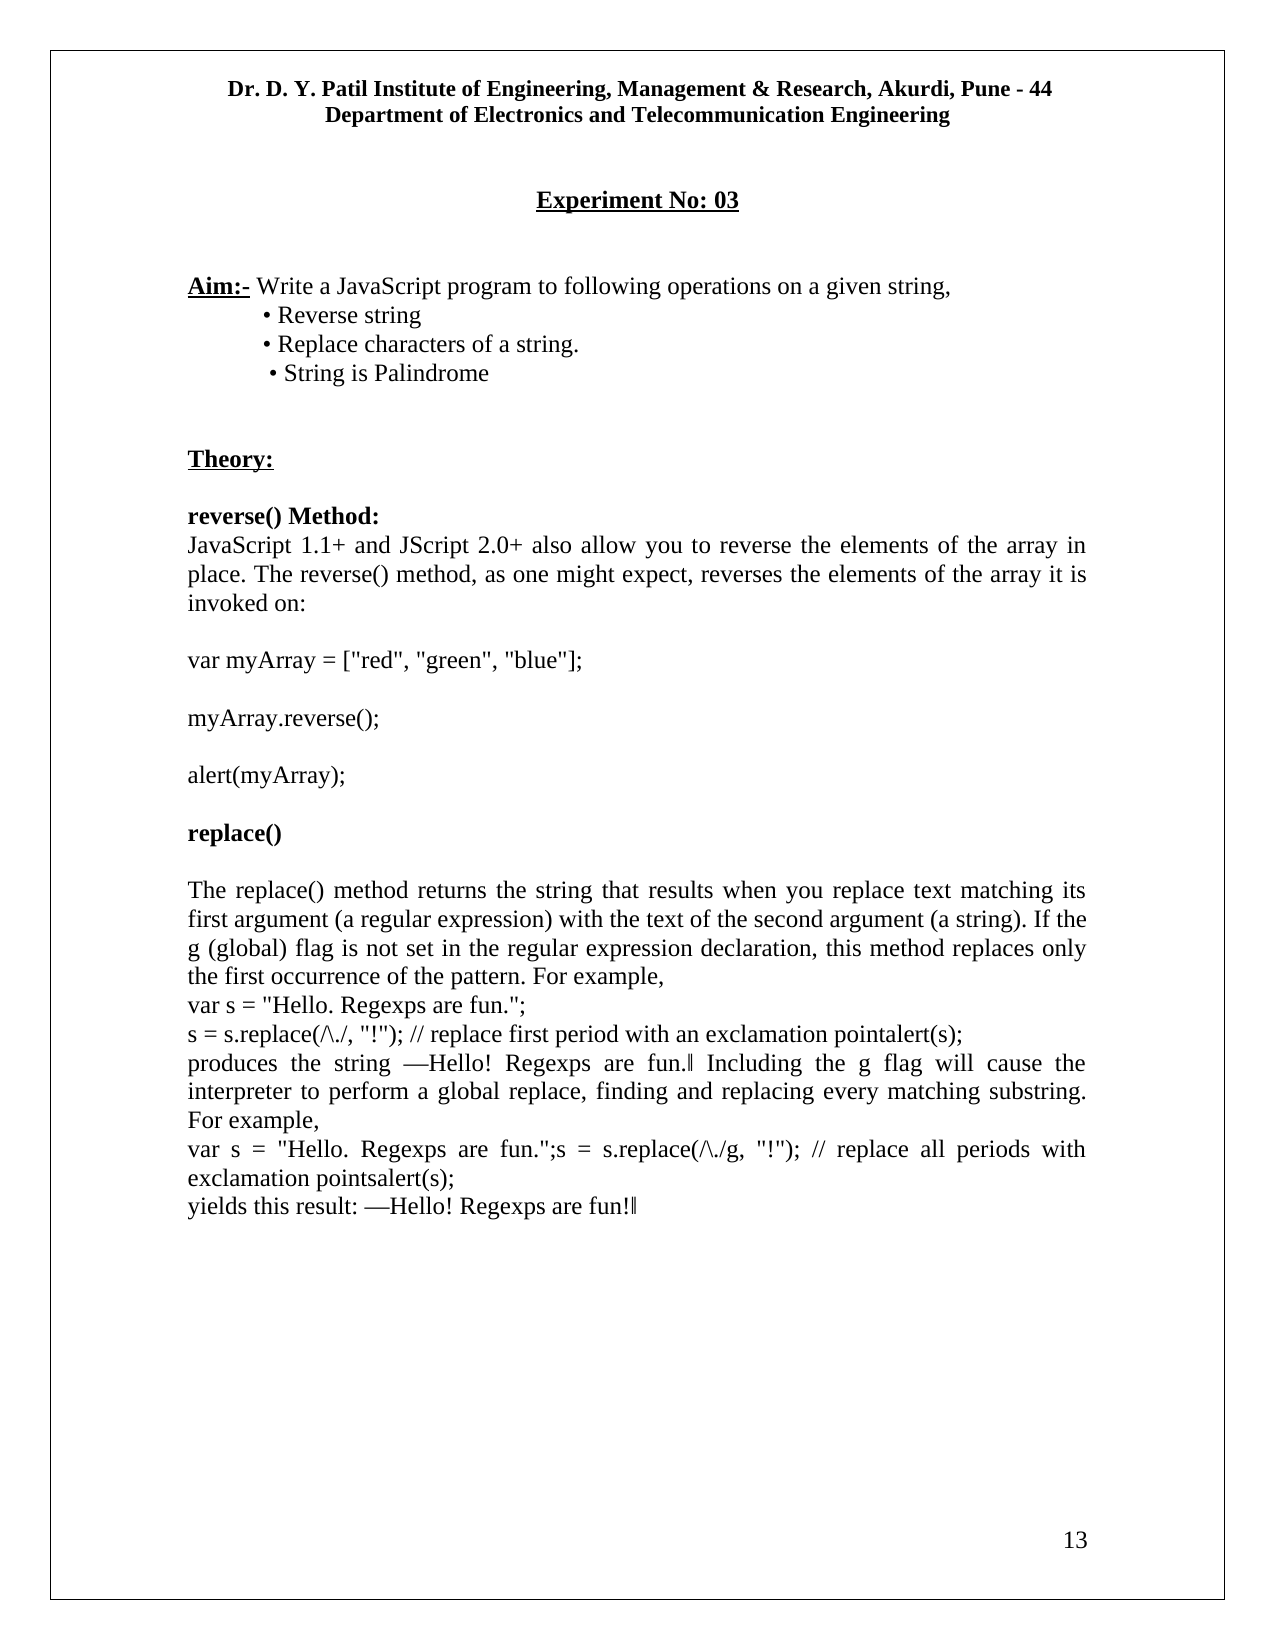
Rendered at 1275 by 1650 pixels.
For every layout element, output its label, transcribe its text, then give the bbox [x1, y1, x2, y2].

text Experiment No: 03 [187, 185, 1087, 214]
text reverse() Method: [187, 501, 1087, 530]
text var s = "Hello. Regexps are fun.";s = s.replace(/\./g, "!"); // replace all periods with exclamation pointsalert(s); [187, 1134, 1087, 1191]
text • Reverse string [187, 300, 1087, 329]
text • String is Palindrome [187, 358, 1087, 386]
text alert(myArray); [187, 760, 1087, 789]
text myArray.reverse(); [187, 703, 1087, 731]
text s = s.replace(/\./, "!"); // replace first period with an exclamation pointalert(s); [187, 1019, 1087, 1048]
text replace() [187, 818, 1087, 846]
text yields this result: ―Hello! Regexps are fun!‖ [187, 1191, 1087, 1220]
text The replace() method returns the string that results when you replace text matching its first argument (a regular expression) with the text of the second argument (a string). If the g (global) flag is not set in the regular expression declaration, this method replaces only the first occurrence of the pattern. For example, [187, 875, 1087, 990]
text Theory: [187, 444, 1087, 473]
text JavaScript 1.1+ and JScript 2.0+ also allow you to reverse the elements of the array in place. The reverse() method, as one might expect, reverses the elements of the array it is invoked on: [187, 530, 1087, 616]
text Aim:- Write a JavaScript program to following operations on a given string, [187, 271, 1087, 300]
text produces the string ―Hello! Regexps are fun.‖ Including the g flag will cause the interpreter to perform a global replace, finding and replacing every matching substring. For example, [187, 1048, 1087, 1134]
text var myArray = ["red", "green", "blue"]; [187, 645, 1087, 674]
text var s = "Hello. Regexps are fun."; [187, 990, 1087, 1019]
text • Replace characters of a string. [187, 329, 1087, 358]
